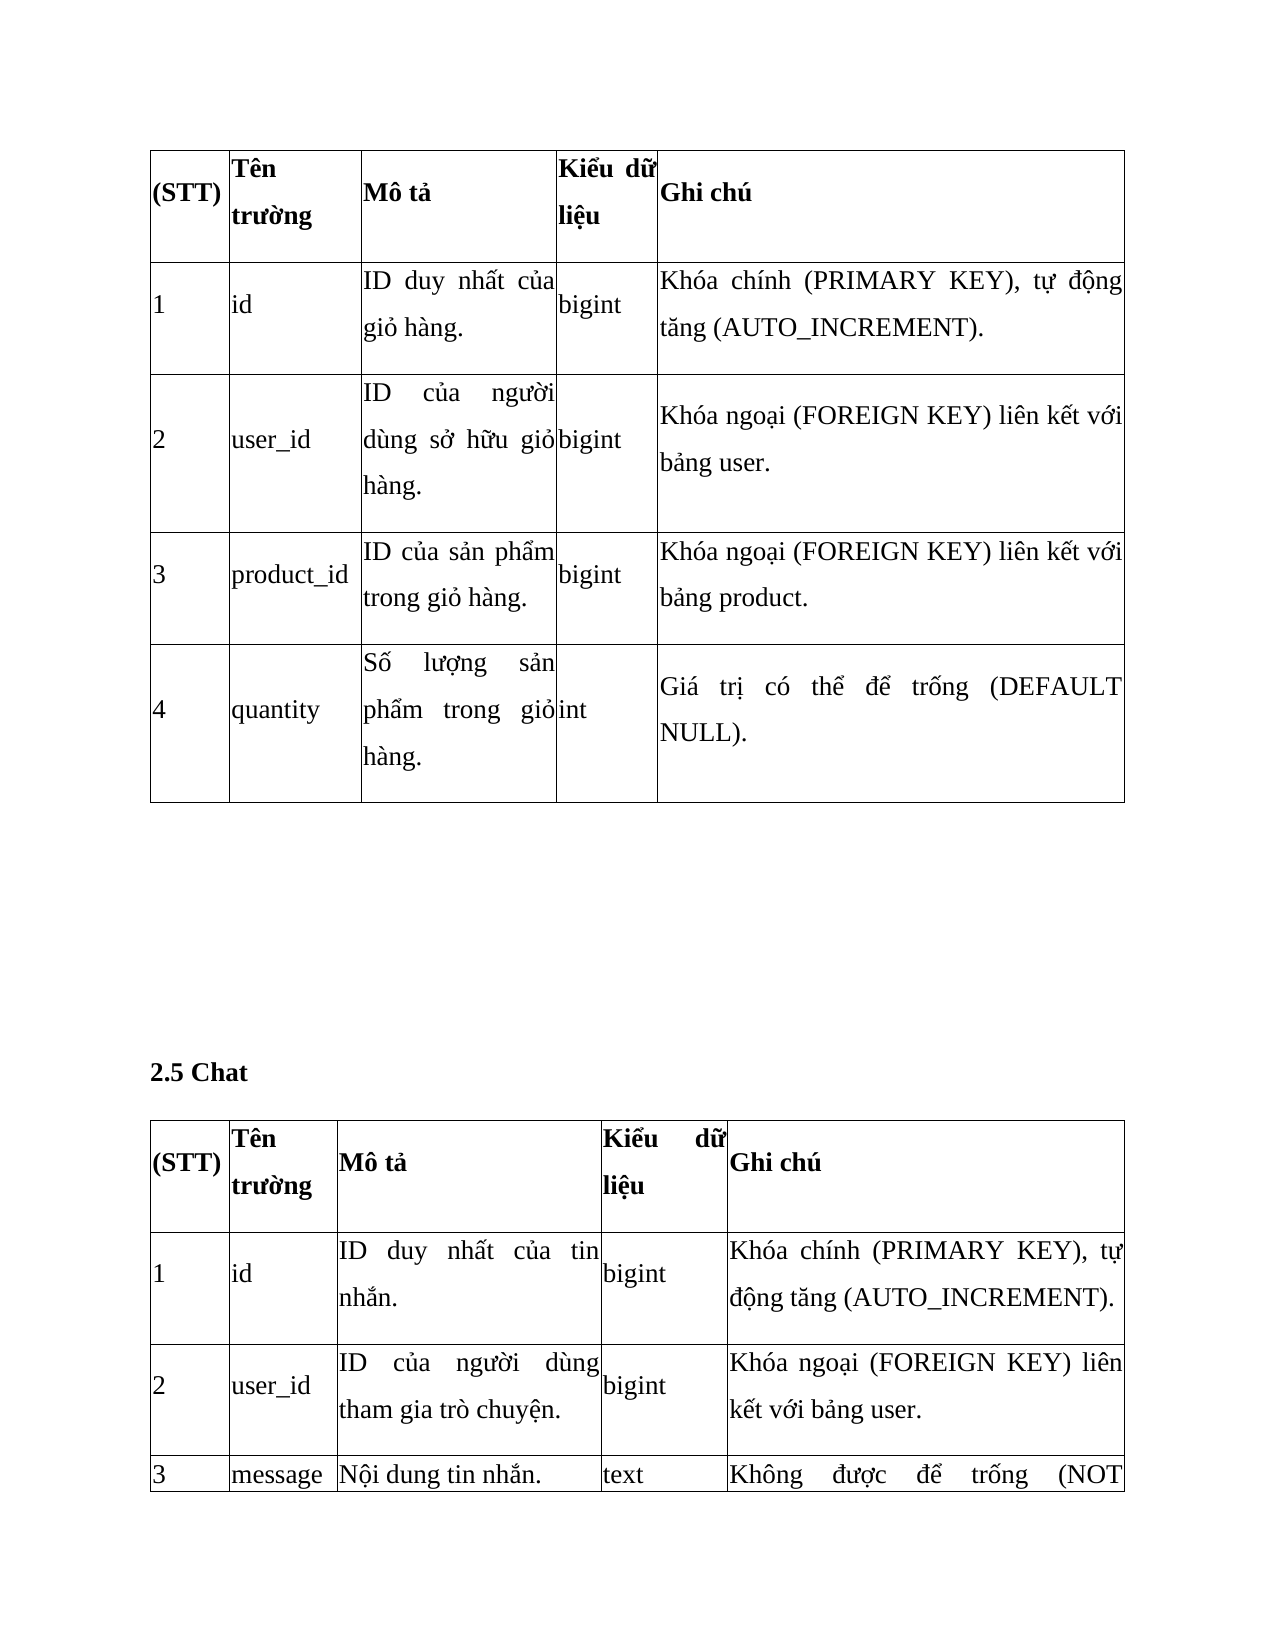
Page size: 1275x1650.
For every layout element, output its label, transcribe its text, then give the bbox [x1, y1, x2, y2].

table_cell 4 [151, 645, 229, 802]
table_cell Khóa chính (PRIMARY KEY), tự động tăng (AUTO_INCREMENT). [658, 263, 1124, 373]
table_header Tên trường [230, 151, 361, 262]
table_cell bigint [557, 263, 657, 373]
table_header (STT) [151, 1121, 229, 1232]
table_header Ghi chú [728, 1121, 1124, 1232]
table_cell 2 [151, 1345, 229, 1455]
table_cell text [602, 1456, 727, 1491]
table_cell message [230, 1456, 337, 1491]
table_cell Khóa ngoại (FOREIGN KEY) liên kết với bảng user. [728, 1345, 1124, 1455]
table_cell ID duy nhất của giỏ hàng. [362, 263, 556, 373]
table_header Ghi chú [658, 151, 1124, 262]
table_cell bigint [557, 533, 657, 644]
table_header (STT) [151, 151, 229, 262]
table_cell 1 [151, 263, 229, 373]
table_cell product_id [230, 533, 361, 644]
table_cell int [557, 645, 657, 802]
table_header Kiểu dữ liệu [557, 151, 657, 262]
table_cell Khóa chính (PRIMARY KEY), tự động tăng (AUTO_INCREMENT). [728, 1233, 1124, 1343]
table_cell ID duy nhất của tin nhắn. [338, 1233, 601, 1343]
table_cell 3 [151, 533, 229, 644]
table_cell ID của người dùng tham gia trò chuyện. [338, 1345, 601, 1455]
table_header Kiểu dữ liệu [602, 1121, 727, 1232]
table_cell Giá trị có thể để trống (DEFAULT NULL). [658, 645, 1124, 802]
table_cell bigint [602, 1345, 727, 1455]
table_cell user_id [230, 375, 361, 532]
table_header Mô tả [362, 151, 556, 262]
table_cell 2 [151, 375, 229, 532]
table_cell 3 [151, 1456, 229, 1491]
table_cell quantity [230, 645, 361, 802]
text 2.5 Chat [150, 1057, 1125, 1088]
table_cell ID của người dùng sở hữu giỏ hàng. [362, 375, 556, 532]
table_cell id [230, 263, 361, 373]
table_header Tên trường [230, 1121, 337, 1232]
table_cell bigint [602, 1233, 727, 1343]
table_cell id [230, 1233, 337, 1343]
table_cell bigint [557, 375, 657, 532]
table_cell Không được để trống (NOT NULL). [728, 1456, 1124, 1491]
table_cell user_id [230, 1345, 337, 1455]
table_cell 1 [151, 1233, 229, 1343]
table_header Mô tả [338, 1121, 601, 1232]
table_cell ID của sản phẩm trong giỏ hàng. [362, 533, 556, 644]
table_cell Nội dung tin nhắn. [338, 1456, 601, 1491]
table_cell Khóa ngoại (FOREIGN KEY) liên kết với bảng user. [658, 375, 1124, 532]
table_cell Số lượng sản phẩm trong giỏ hàng. [362, 645, 556, 802]
table_cell Khóa ngoại (FOREIGN KEY) liên kết với bảng product. [658, 533, 1124, 644]
